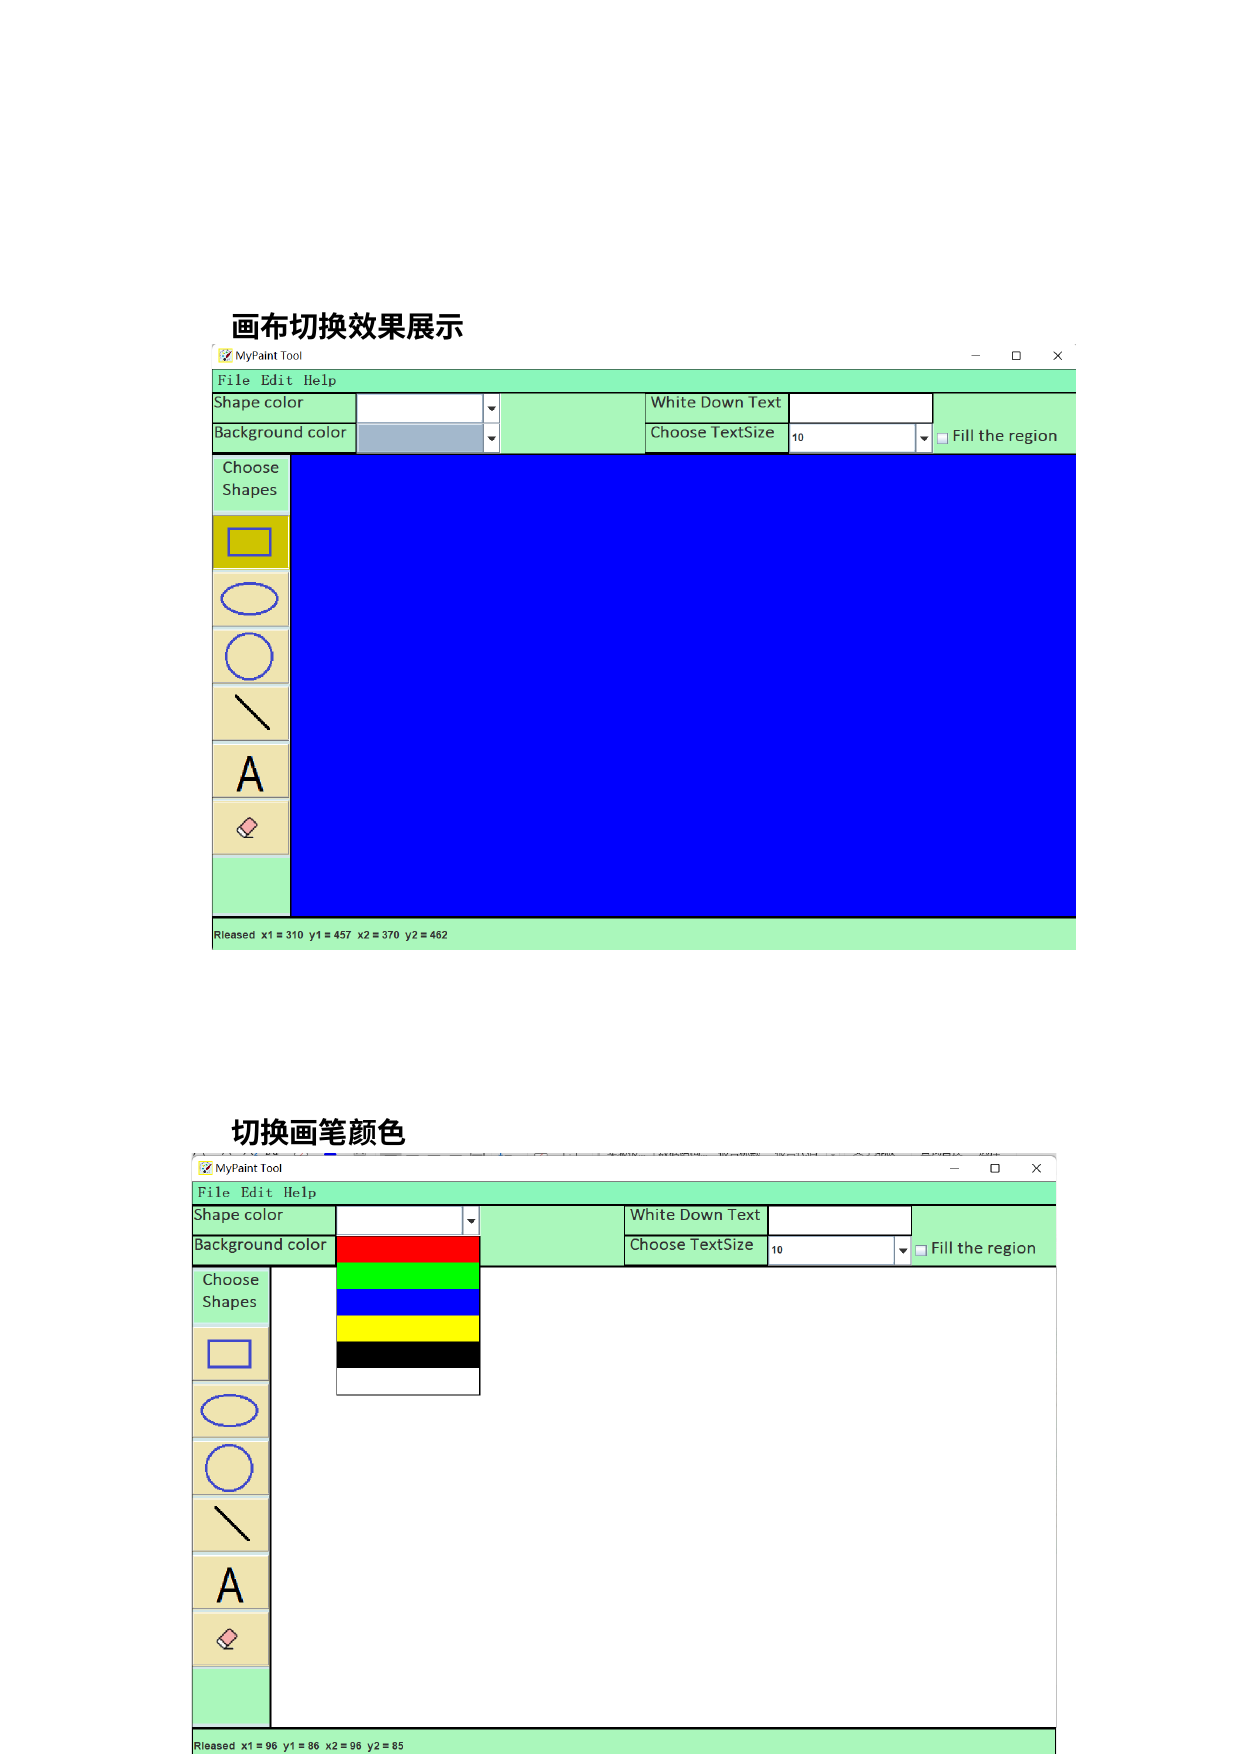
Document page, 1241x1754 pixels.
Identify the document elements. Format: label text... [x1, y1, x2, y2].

text 画布切换效果展示 [187, 292, 1053, 357]
picture [191, 1153, 1057, 1754]
text 切换画笔颜色 [187, 1098, 1053, 1163]
picture [211, 344, 1076, 950]
